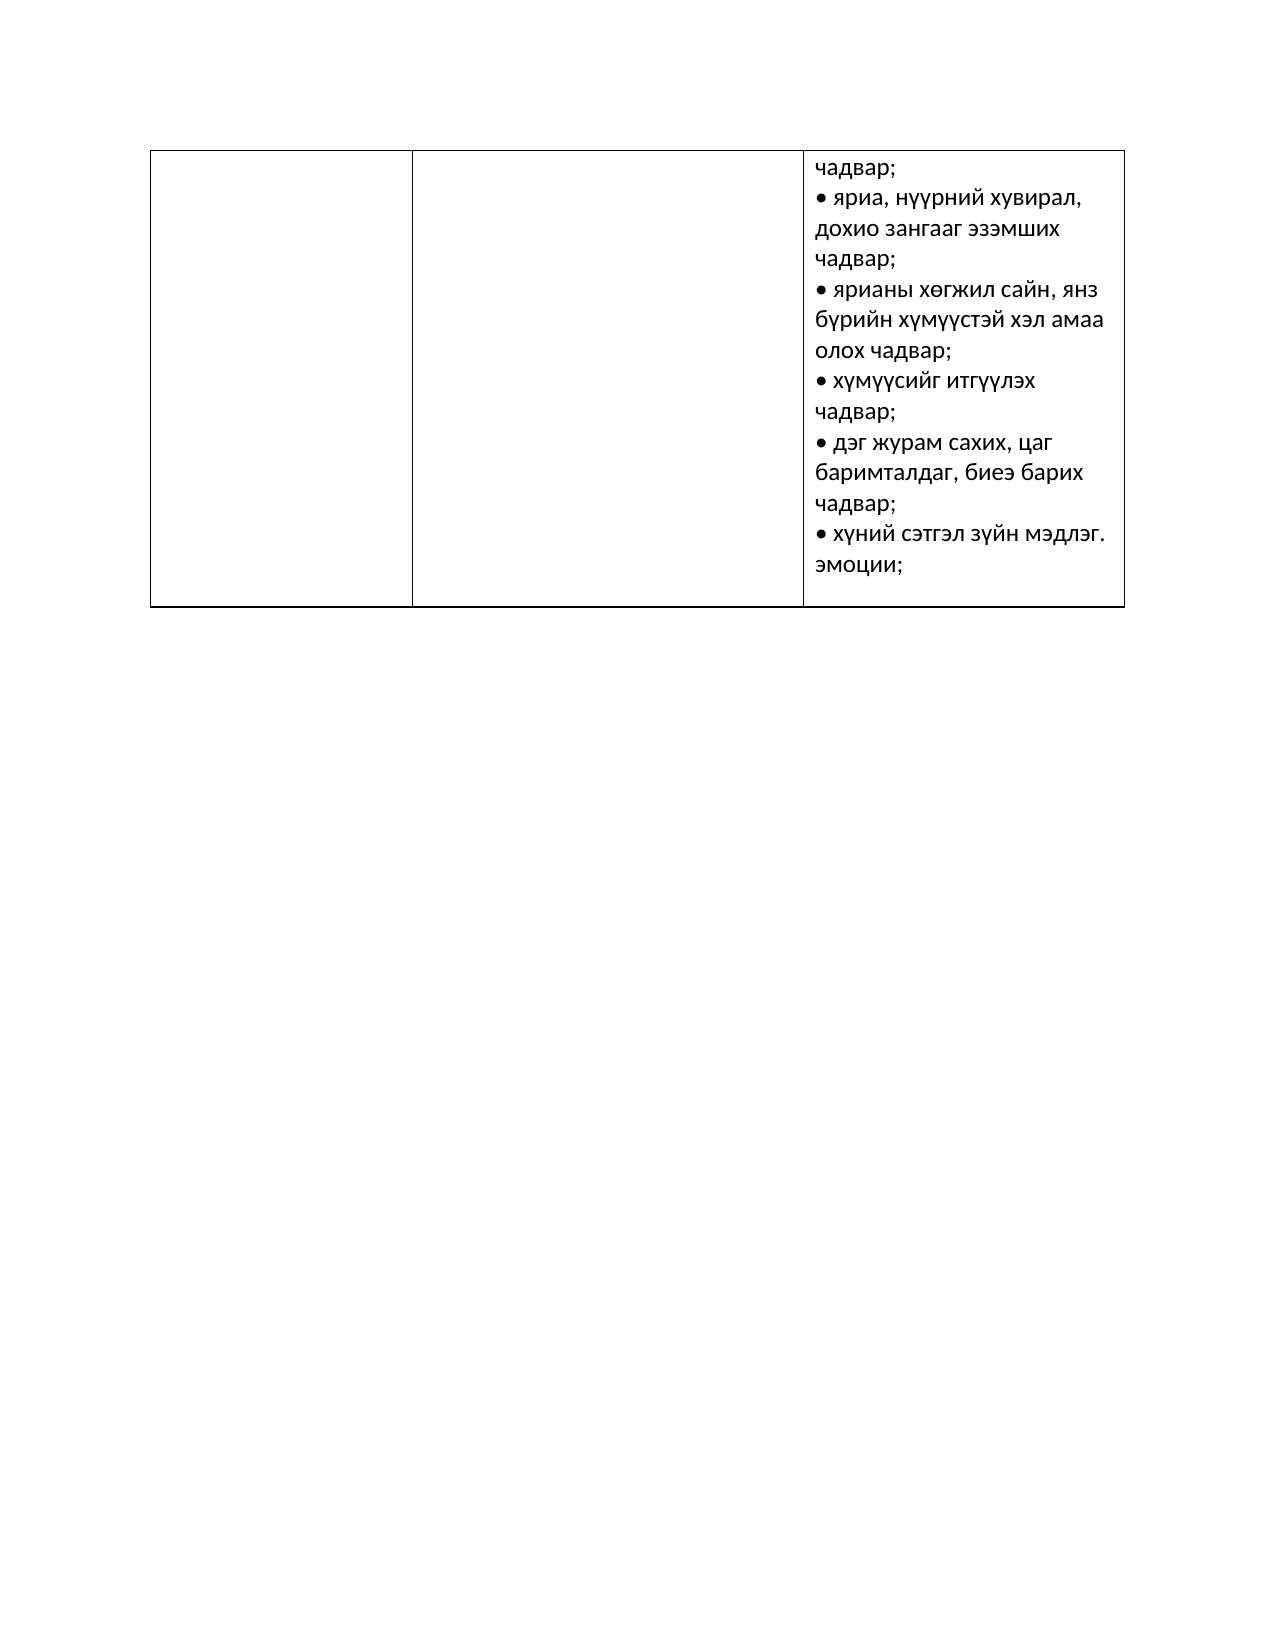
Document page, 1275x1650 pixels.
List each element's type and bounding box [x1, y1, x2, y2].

table_cell [151, 151, 412, 606]
table_cell [413, 151, 803, 606]
table_cell [804, 151, 1124, 606]
